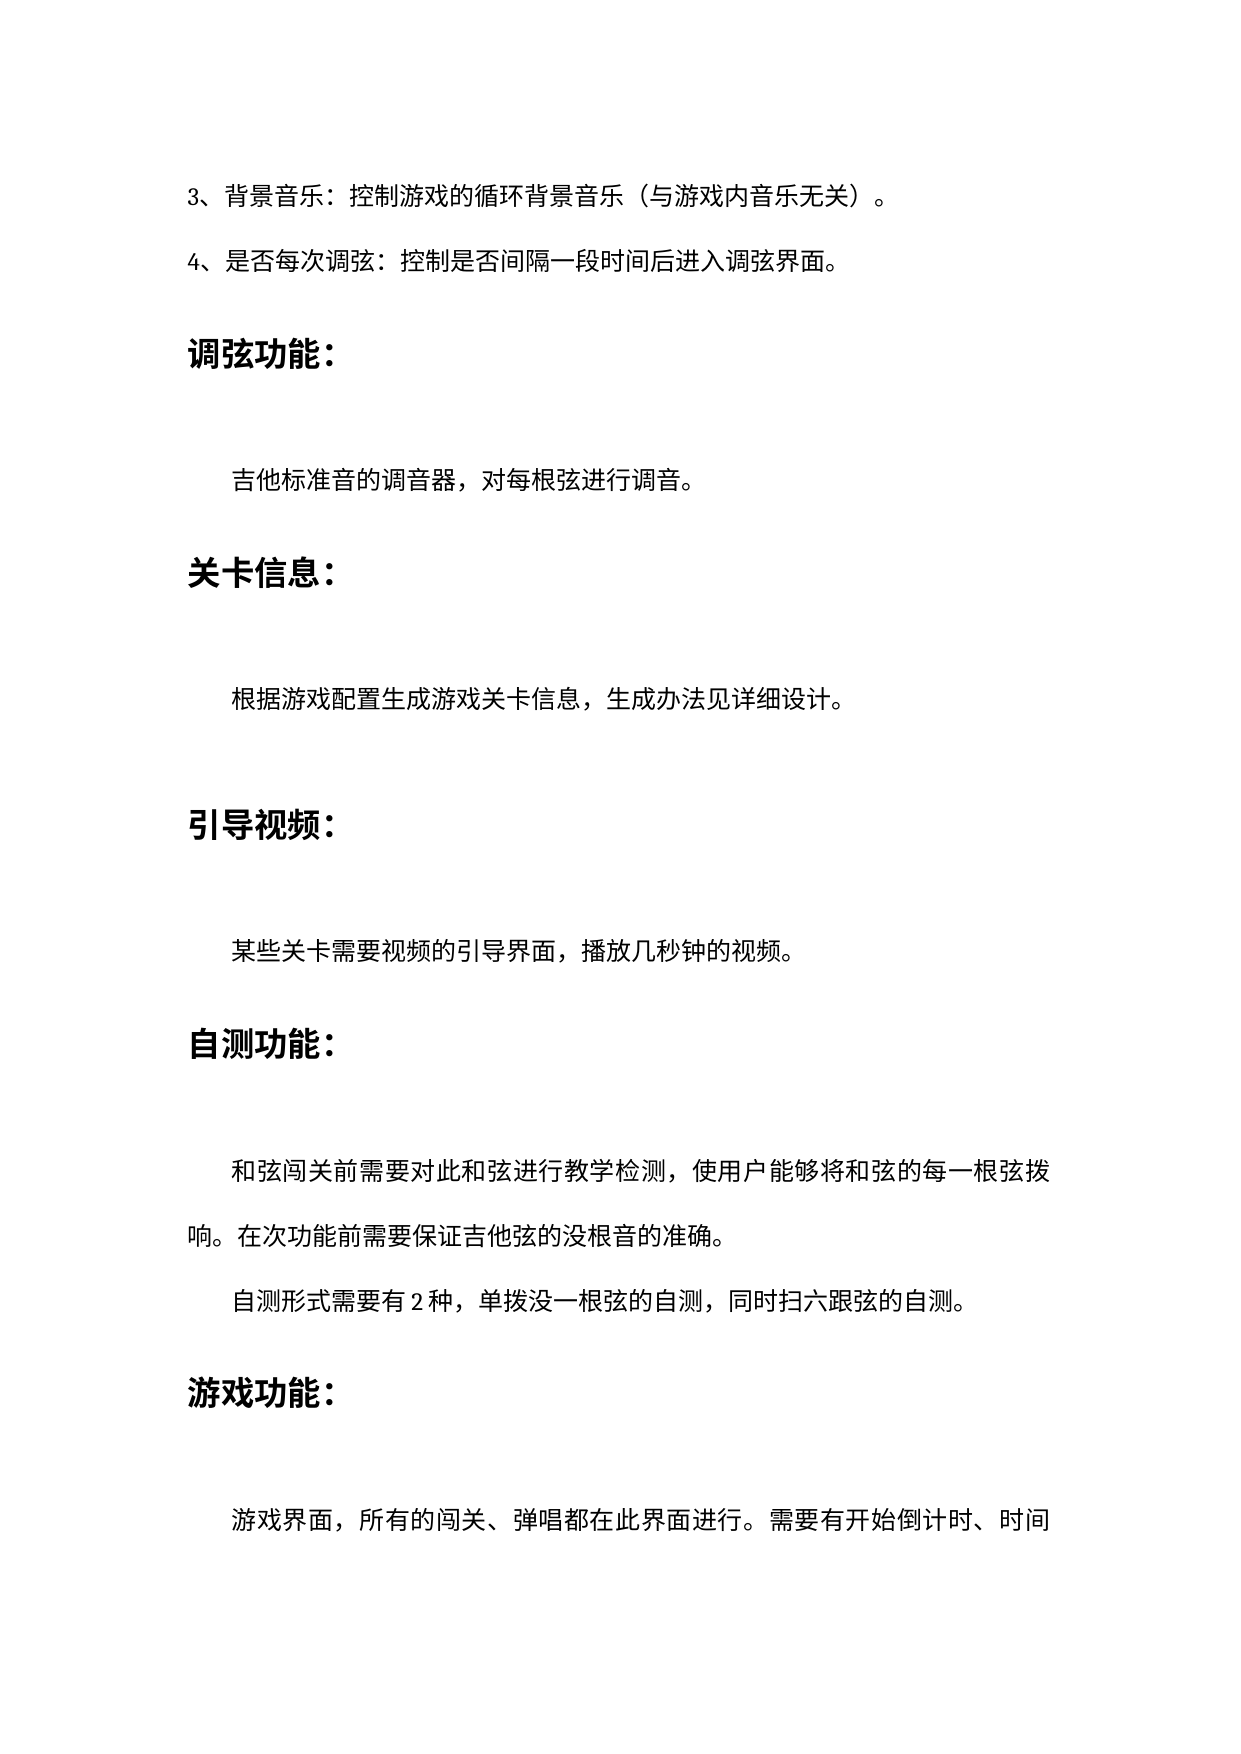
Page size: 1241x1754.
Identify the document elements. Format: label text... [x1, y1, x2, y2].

text 吉他标准音的调音器，对每根弦进行调音。 [187, 446, 1053, 511]
list 背景音乐：控制游戏的循环背景音乐（与游戏内音乐无关）。 [187, 162, 1053, 227]
subtitle 调弦功能： [187, 319, 1053, 384]
text 自测形式需要有2种，单拨没一根弦的自测，同时扫六跟弦的自测。 [187, 1267, 1053, 1332]
subtitle 引导视频： [187, 790, 1053, 855]
list 是否每次调弦：控制是否间隔一段时间后进入调弦界面。 [187, 227, 1053, 292]
subtitle 关卡信息： [187, 538, 1053, 603]
subtitle 自测功能： [187, 1009, 1053, 1074]
text 某些关卡需要视频的引导界面，播放几秒钟的视频。 [187, 917, 1053, 982]
text 根据游戏配置生成游戏关卡信息，生成办法见详细设计。 [187, 666, 1053, 731]
text 游戏界面，所有的闯关、弹唱都在此界面进行。需要有开始倒计时、时间控制、音效控制、录音、重新开始、暂停/继续、试听等功能。 [187, 1486, 1053, 1551]
subtitle 游戏功能： [187, 1359, 1053, 1424]
text 和弦闯关前需要对此和弦进行教学检测，使用户能够将和弦的每一根弦拨响。在次功能前需要保证吉他弦的没根音的准确。 [187, 1137, 1053, 1267]
